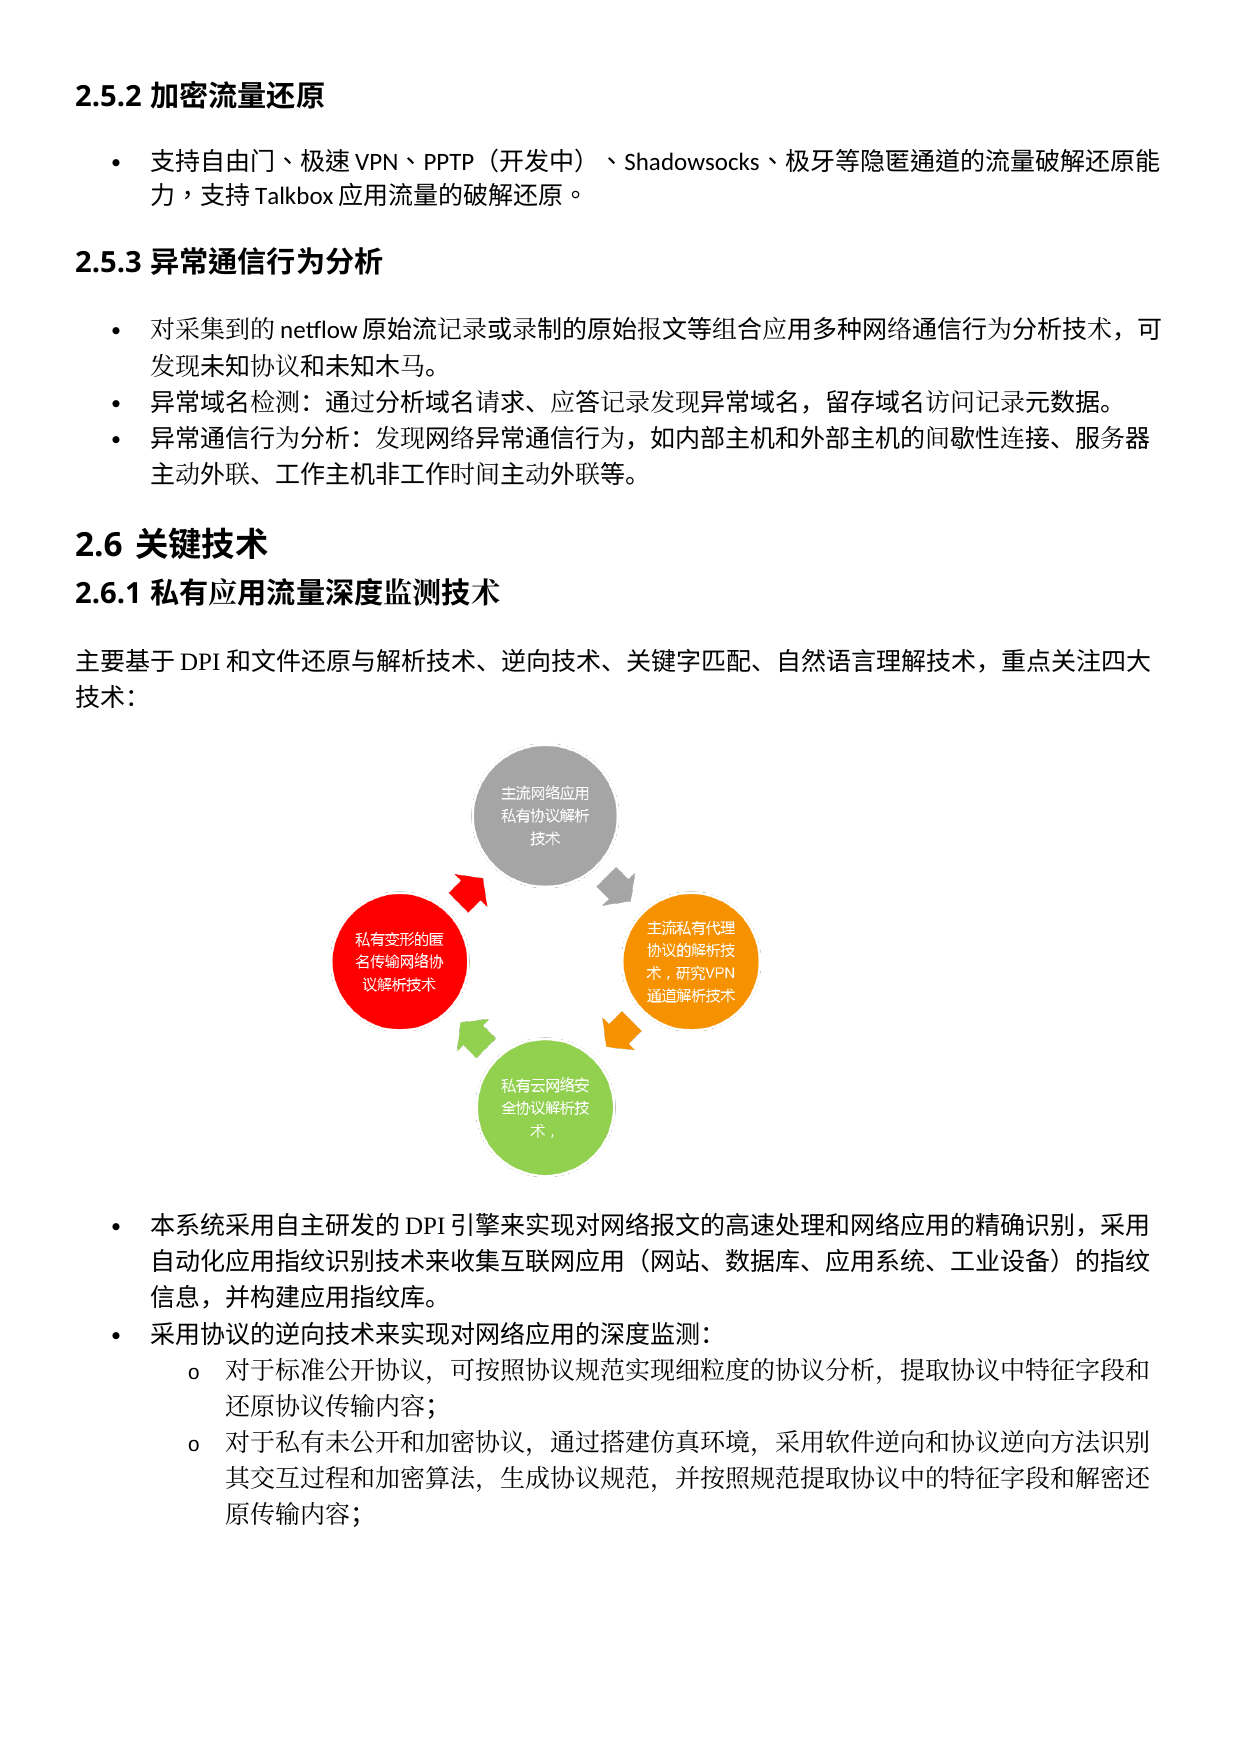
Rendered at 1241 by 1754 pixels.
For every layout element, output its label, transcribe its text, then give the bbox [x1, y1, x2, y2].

list 支持自由门、极速VPN、PPTP（开发中）、Shadowsocks、极牙等隐匿通道的流量破解还原能力，支持Talkbox应用流量的破解还原。 [112, 144, 1165, 212]
subtitle 加密流量还原 [75, 75, 1165, 115]
subtitle 异常通信行为分析 [75, 241, 1165, 281]
subtitle 私有应用流量深度监测技术 [75, 570, 1165, 612]
list 对于私有未公开和加密协议，通过搭建仿真环境，采用软件逆向和协议逆向方法识别其交互过程和加密算法，生成协议规范，并按照规范提取协议中的特征字段和解密还原传输内容； [187, 1481, 1165, 1589]
list 对于标准公开协议，可按照协议规范实现细粒度的协议分析，提取协议中特征字段和还原协议传输内容； [187, 1409, 1165, 1481]
picture [75, 743, 1015, 1177]
list 异常域名检测：通过分析域名请求、应答记录发现异常域名，留存域名访问记录元数据。 [112, 382, 1165, 419]
list 对采集到的netflow原始流记录或录制的原始报文等组合应用多种网络通信行为分析技术，可发现未知协议和未知木马。 [112, 310, 1165, 382]
subtitle 关键技术 [75, 520, 1165, 566]
list 异常通信行为分析：发现网络异常通信行为，如内部主机和外部主机的间歇性连接、服务器主动外联、工作主机非工作时间主动外联等。 [112, 419, 1165, 491]
text 主要基于DPI 和文件还原与解析技术、逆向技术、关键字匹配、自然语言理解技术，重点关注四大技术： [75, 642, 1165, 714]
list 本系统采用自主研发的DPI引擎来实现对网络报文的高速处理和网络应用的精确识别，采用自动化应用指纹识别技术来收集互联网应用（网站、数据库、应用系统、工业设备）的指纹信息，并构建应用指纹库。 [112, 1205, 1165, 1314]
list 采用协议的逆向技术来实现对网络应用的深度监测： [112, 1343, 1165, 1379]
